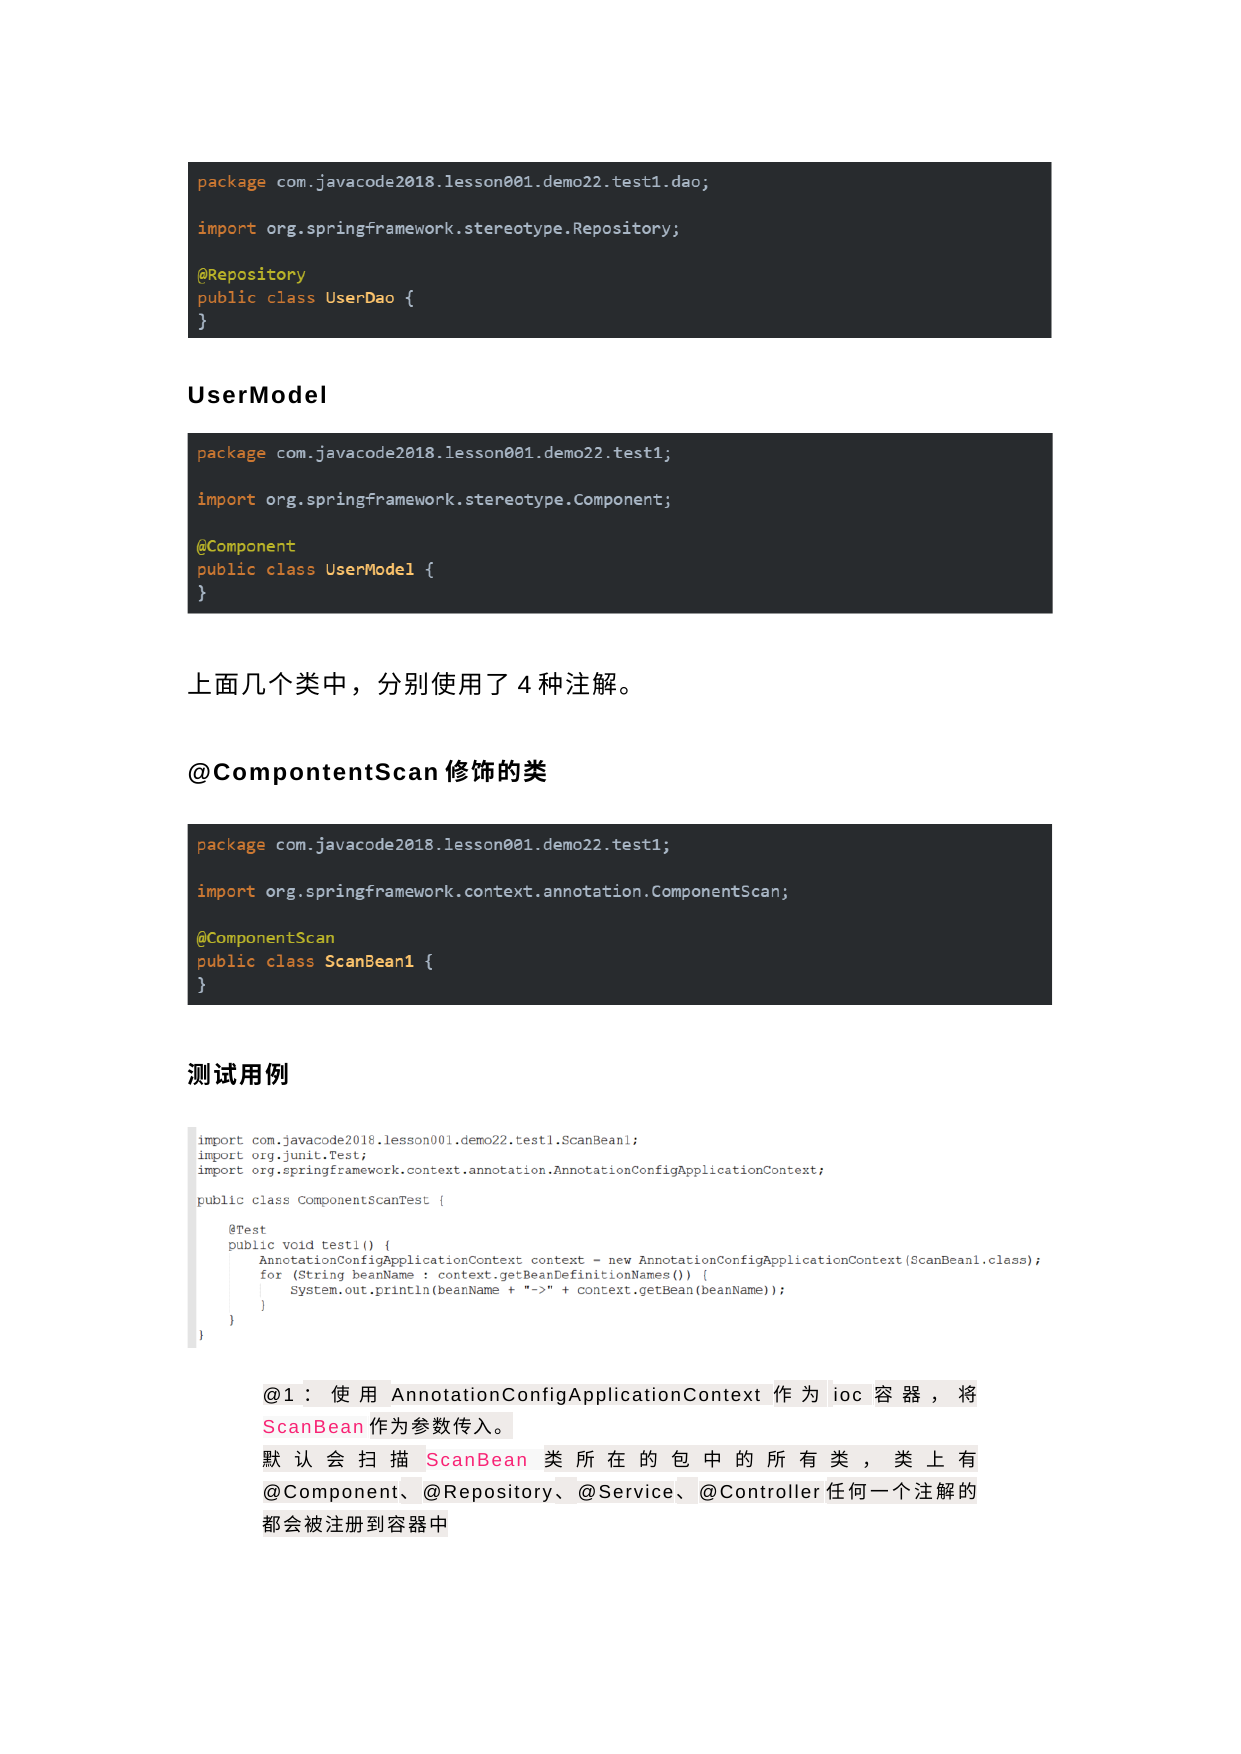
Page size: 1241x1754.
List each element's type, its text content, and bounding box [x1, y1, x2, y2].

subtitle UserModel [187, 379, 1053, 411]
picture [187, 433, 1053, 614]
text 上面几个类中，分别使用了4种注解。 [187, 650, 1053, 715]
picture [187, 1127, 1052, 1348]
subtitle 测试用例 [187, 1041, 1053, 1106]
text 默认会扫描ScanBean类所在的包中的所有类，类上有@Component、@Repository、@Service、@Controller任何一个注解的都会被注册到容器中 [262, 1442, 978, 1539]
picture [187, 162, 1052, 338]
subtitle @CompontentScan修饰的类 [187, 737, 1053, 802]
picture [187, 823, 1053, 1005]
text @1：使用AnnotationConfigApplicationContext作为ioc容器，将ScanBean作为参数传入。 [262, 1377, 978, 1442]
